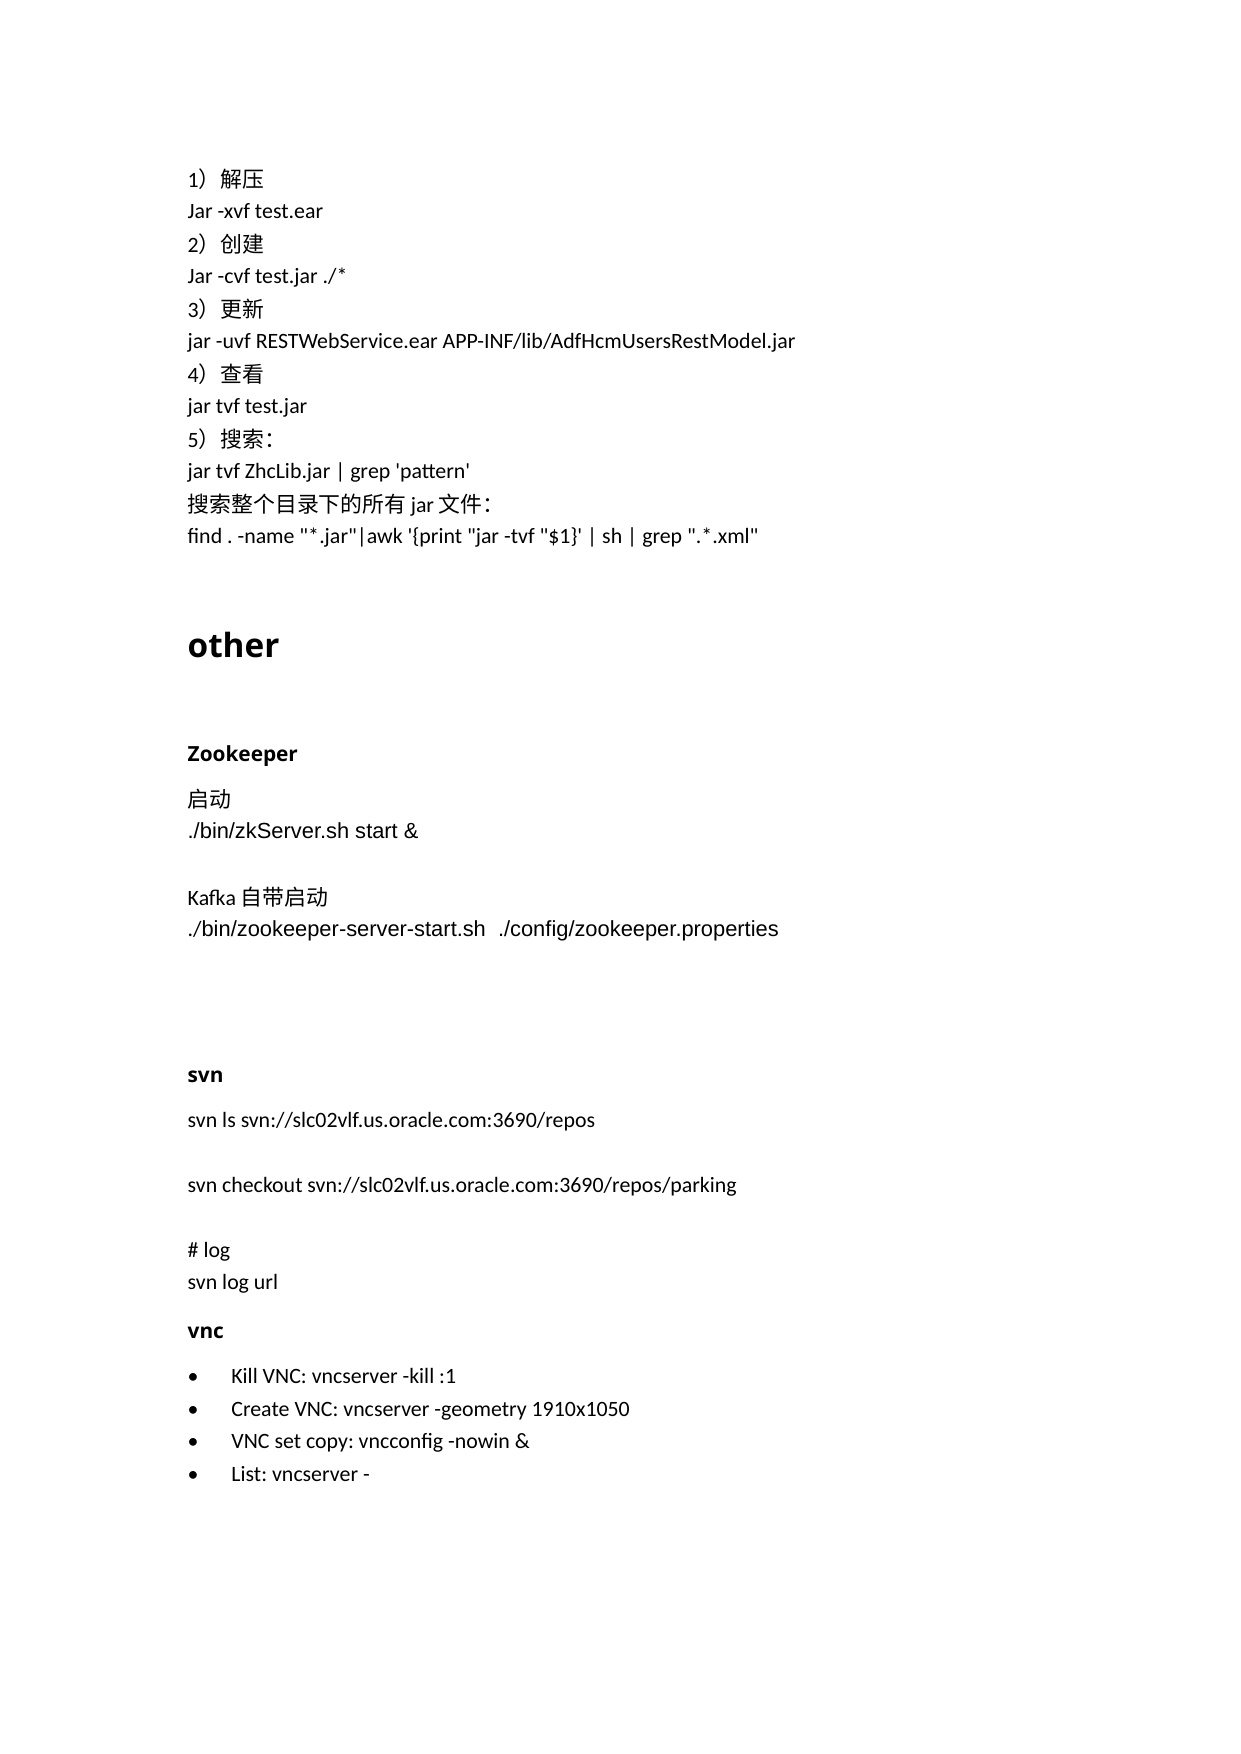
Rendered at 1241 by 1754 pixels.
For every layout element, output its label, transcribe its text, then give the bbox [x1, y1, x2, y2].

text svn checkout svn://slc02vlf.us.oracle.com:3690/repos/parking [187, 1168, 1053, 1201]
text 启动 [187, 782, 1053, 814]
subtitle svn [187, 1058, 1053, 1091]
text • Create VNC: vncserver -geometry 1910x1050 [187, 1392, 1053, 1424]
text find . -name "*.jar"|awk '{print "jar -tvf "$1}' | sh | grep ".*.xml" [187, 519, 1053, 552]
subtitle vnc [187, 1314, 1053, 1347]
text jar tvf test.jar [187, 389, 1053, 422]
text svn ls svn://slc02vlf.us.oracle.com:3690/repos [187, 1103, 1053, 1136]
text jar -uvf RESTWebService.ear APP-INF/lib/AdfHcmUsersRestModel.jar [187, 324, 1053, 357]
text # log [187, 1233, 1053, 1266]
text 5）搜索： [187, 422, 1053, 454]
text 2）创建 [187, 227, 1053, 259]
text Jar -xvf test.ear [187, 194, 1053, 227]
text Jar -cvf test.jar ./* [187, 259, 1053, 292]
text ./bin/zkServer.sh start & [187, 814, 1053, 847]
text jar tvf ZhcLib.jar | grep 'pattern' [187, 454, 1053, 487]
text • List: vncserver - [187, 1457, 1053, 1489]
text • Kill VNC: vncserver -kill :1 [187, 1359, 1053, 1392]
text Kafka自带启动 [187, 879, 1053, 912]
text ./bin/zookeeper-server-start.sh ./config/zookeeper.properties [187, 912, 1053, 944]
subtitle other [187, 612, 1053, 677]
text 1）解压 [187, 162, 1053, 194]
text 搜索整个目录下的所有jar文件： [187, 487, 1053, 519]
subtitle Zookeeper [187, 737, 1053, 769]
text 4）查看 [187, 357, 1053, 389]
text 3）更新 [187, 292, 1053, 324]
text svn log url [187, 1266, 1053, 1298]
text • VNC set copy: vncconfig -nowin & [187, 1424, 1053, 1457]
